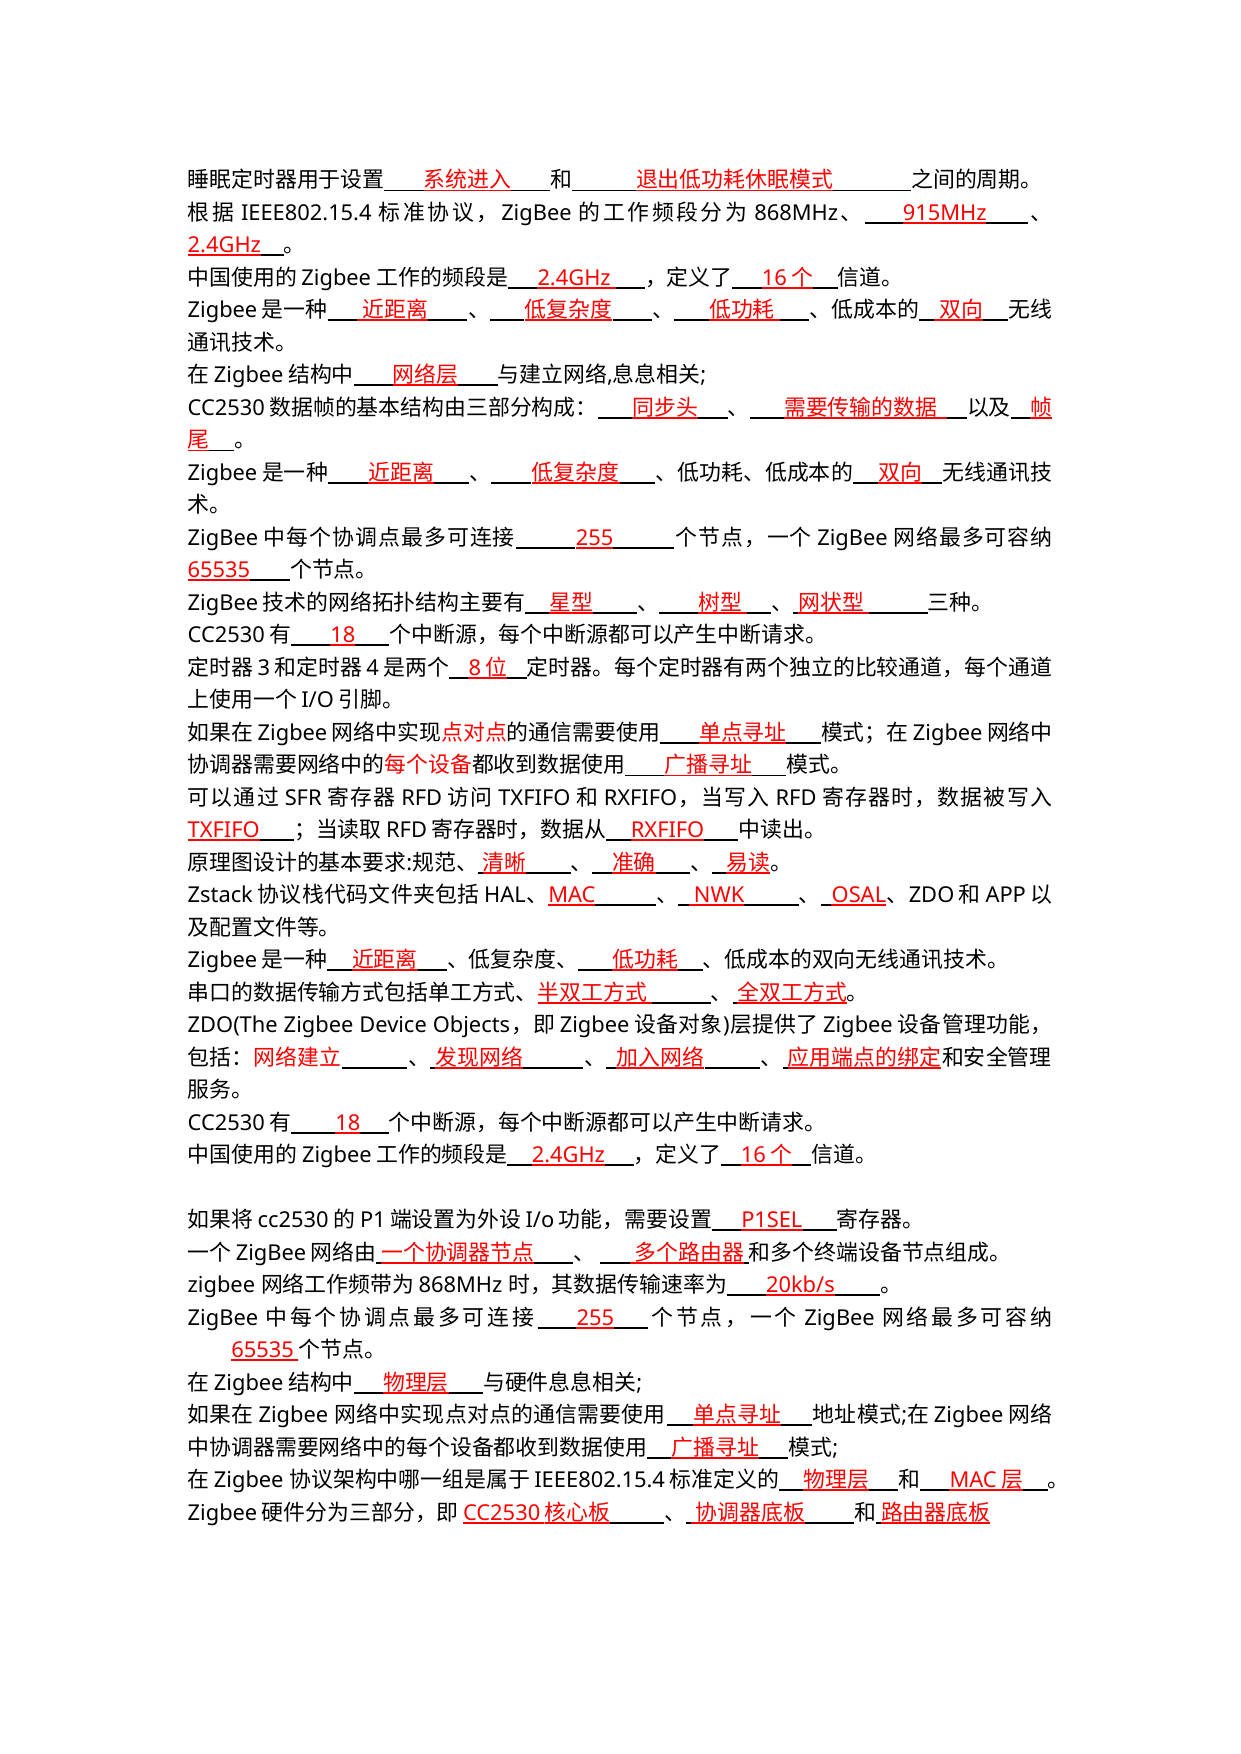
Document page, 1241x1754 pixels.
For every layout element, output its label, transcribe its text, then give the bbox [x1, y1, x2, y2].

text Zigbee是一种 近距离 、低复杂度、 低功耗 、低成本的双向无线通讯技术。 [187, 942, 1053, 974]
text CC2530数据帧的基本结构由三部分构成： 同步头 、 需要传输的数据 以及 帧尾 。 [187, 389, 1053, 454]
text Zstack协议栈代码文件夹包括HAL、MAC 、 NWK 、 OSAL、ZDO和APP以及配置文件等。 [187, 877, 1053, 942]
text 在Zigbee结构中 物理层 与硬件息息相关; [187, 1364, 1053, 1397]
text CC2530有 18 个中断源，每个中断源都可以产生中断请求。 [187, 617, 1053, 649]
text 可以通过SFR寄存器RFD访问TXFIFO和RXFIFO，当写入RFD寄存器时，数据被写入 TXFIFO ；当读取RFD寄存器时，数据从 RXFIFO 中读出。 [187, 779, 1053, 844]
text Zigbee硬件分为三部分，即CC2530核心板 、 协调器底板 和 路由器底板 [187, 1494, 1053, 1527]
text zigbee 网络工作频带为868MHz 时，其数据传输速率为 20kb/s 。 [187, 1267, 1053, 1299]
text 睡眠定时器用于设置 系统进入 和 退出低功耗休眠模式 之间的周期。 [187, 162, 1053, 194]
text 如果将cc2530的 P1端设置为外设I/o功能，需要设置 P1SEL 寄存器。 [187, 1202, 1053, 1234]
text 定时器3和定时器4是两个 8位 定时器。每个定时器有两个独立的比较通道，每个通道上使用一个I/O引脚。 [187, 649, 1053, 714]
text CC2530有 18 个中断源，每个中断源都可以产生中断请求。 [187, 1104, 1053, 1137]
text ZigBee中每个协调点最多可连接 255 个节点，一个ZigBee网络最多可容纳 65535 个节点。 [187, 519, 1053, 584]
text ZDO(The Zigbee Device Objects，即Zigbee设备对象)层提供了Zigbee设备管理功能，包括：网络建立 、 发现网络 、 加入网络 、 应用端点的绑定和安全管理服务。 [187, 1007, 1053, 1104]
text 在Zigbee 协议架构中哪一组是属于IEEE802.15.4标准定义的 物理层 和 MAC层 。 [187, 1462, 1053, 1494]
text 在Zigbee结构中 网络层 与建立网络,息息相关; [187, 357, 1053, 389]
text 中国使用的 Zigbee工作的频段是 2.4GHz ，定义了 16个 信道。 [187, 1137, 1053, 1169]
text 如果在Zigbee网络中实现点对点的通信需要使用 单点寻址 模式；在Zigbee网络中协调器需要网络中的每个设备都收到数据使用 广播寻址 模式。 [187, 714, 1053, 779]
text ZigBee中每个协调点最多可连接 255 个节点，一个ZigBee网络最多可容纳 65535个节点。 [187, 1299, 1053, 1364]
text 串口的数据传输方式包括单工方式、半双工方式 、 全双工方式。 [187, 974, 1053, 1007]
text 原理图设计的基本要求:规范、 清晰 、 准确 、 易读。 [187, 844, 1053, 877]
text 根据IEEE802.15.4标准协议，ZigBee的工作频段分为868MHz、 915MHz 、 2.4GHz 。 [187, 194, 1053, 259]
text ZigBee技术的网络拓扑结构主要有 星型 、 树型 、 网状型 三种。 [187, 584, 1053, 617]
text 中国使用的Zigbee 工作的频段是 2.4GHz ，定义了 16个 信道。 [187, 259, 1053, 292]
text Zigbee是一种 近距离 、 低复杂度 、低功耗、低成本的 双向 无线通讯技术。 [187, 454, 1053, 519]
text 如果在Zigbee 网络中实现点对点的通信需要使用 单点寻址 地址模式;在Zigbee网络中协调器需要网络中的每个设备都收到数据使用 广播寻址 模式; [187, 1397, 1053, 1462]
text 一个ZigBee网络由 一个协调器节点 、 多个路由器 和多个终端设备节点组成。 [187, 1234, 1053, 1267]
text Zigbee是一种 近距离 、 低复杂度 、 低功耗 、低成本的 双向 无线通讯技术。 [187, 292, 1053, 357]
